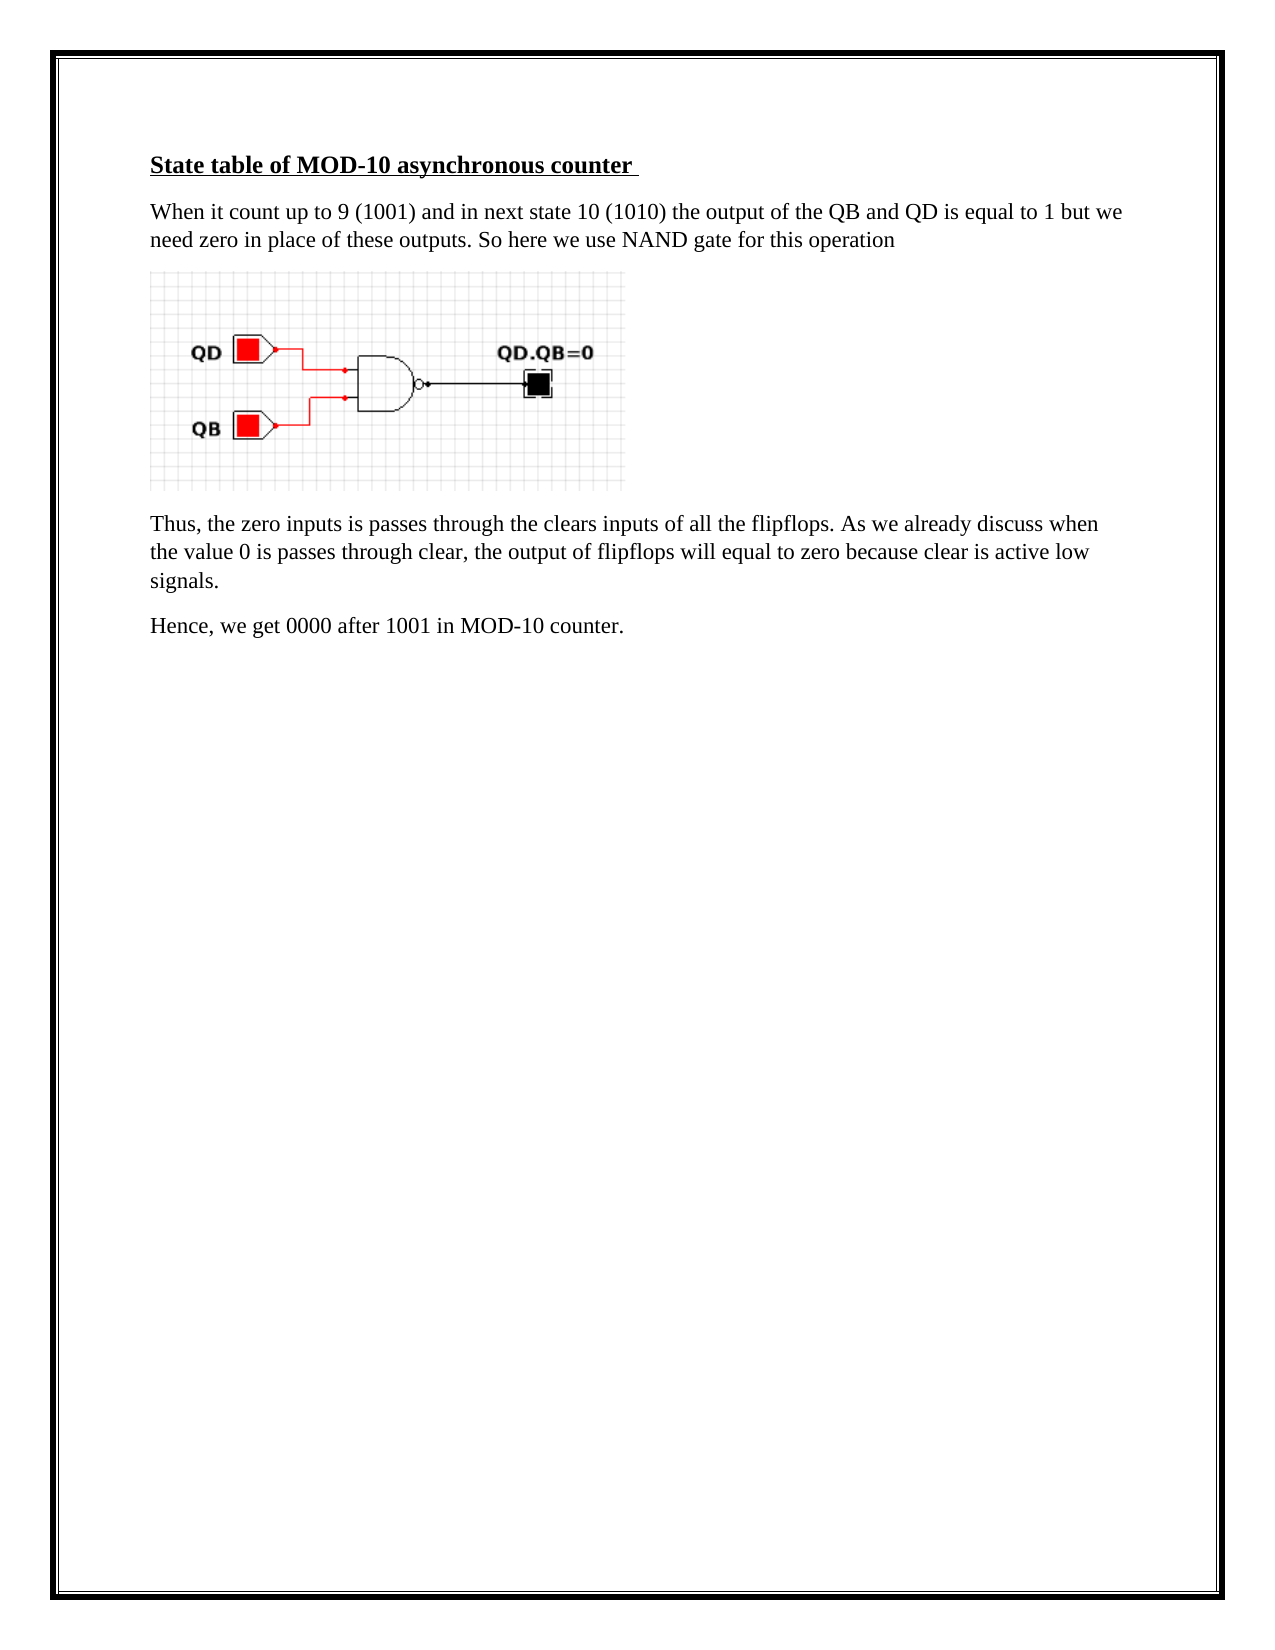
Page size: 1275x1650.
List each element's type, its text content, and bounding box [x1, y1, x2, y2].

text State table of MOD-10 asynchronous counter [150, 150, 1125, 179]
text Thus, the zero inputs is passes through the clears inputs of all the flipflops. As we already discuss when the value 0 is passes through clear, the output of flipflops will equal to zero because clear is active low signals. [150, 510, 1125, 593]
text Hence, we get 0000 after 1001 in MOD-10 counter. [150, 612, 1125, 638]
text When it count up to 9 (1001) and in next state 10 (1010) the output of the QB and QD is equal to 1 but we need zero in place of these outputs. So here we use NAND gate for this operation [150, 198, 1125, 252]
picture [150, 271, 626, 491]
